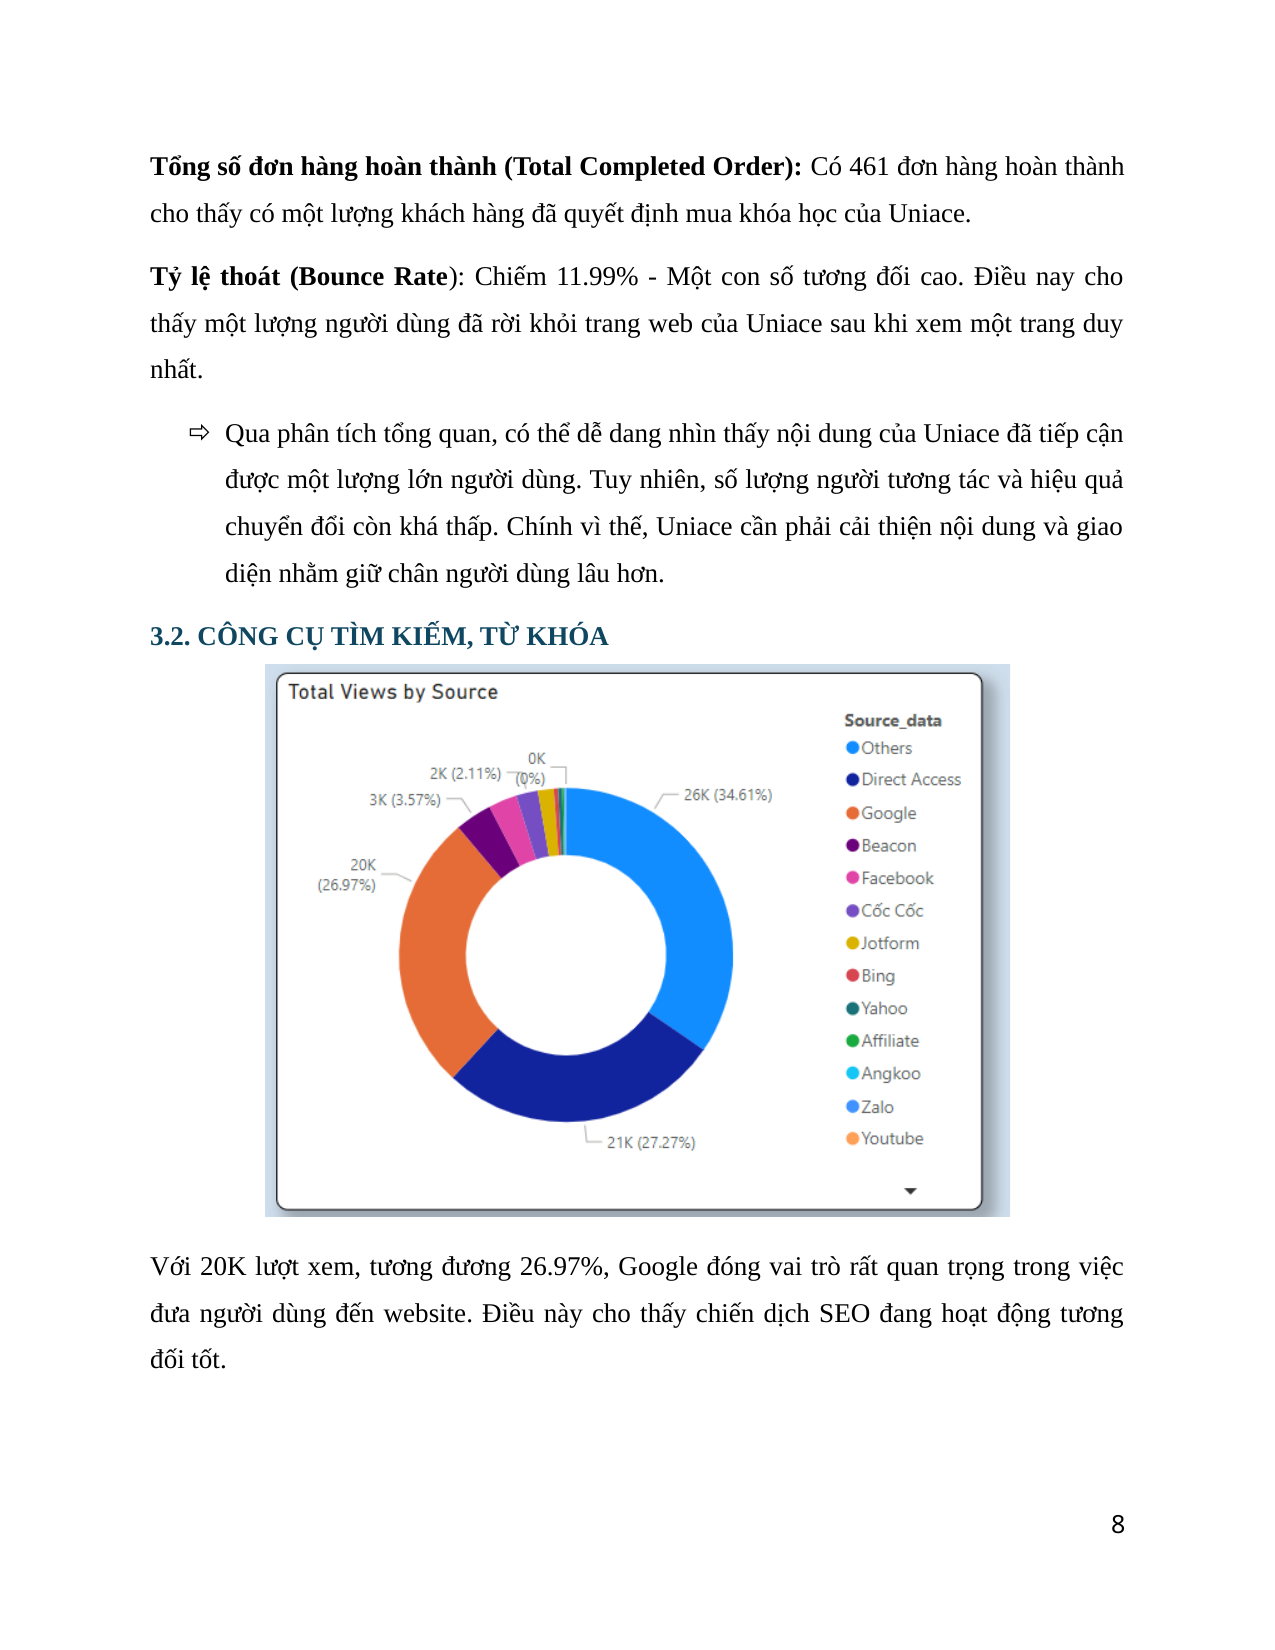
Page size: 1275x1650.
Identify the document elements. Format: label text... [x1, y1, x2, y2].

picture [265, 664, 1011, 1217]
text Với 20K lượt xem, tương đương 26.97%, Google đóng vai trò rất quan trọng trong việc đưa người dùng đến website. Điều này cho thấy chiến dịch SEO đang hoạt động tương đối tốt. [150, 1250, 1125, 1375]
list Qua phân tích tổng quan, có thể dễ dang nhìn thấy nội dung của Uniace đã tiếp cận được một lượng lớn người dùng. Tuy nhiên, số lượng người tương tác và hiệu quả chuyển đổi còn khá thấp. Chính vì thế, Uniace cần phải cải thiện nội dung và giao diện nhằm giữ chân người dùng lâu hơn. [187, 417, 1125, 588]
subtitle 3.2. CÔNG CỤ TÌM KIẾM, TỪ KHÓA [150, 620, 1125, 651]
text Tổng số đơn hàng hoàn thành (Total Completed Order): Có 461 đơn hàng hoàn thành cho thấy có một lượng khách hàng đã quyết định mua khóa học của Uniace. [150, 150, 1125, 228]
text Tỷ lệ thoát (Bounce Rate): Chiếm 11.99% - Một con số tương đối cao. Điều nay cho thấy một lượng người dùng đã rời khỏi trang web của Uniace sau khi xem một trang duy nhất. [150, 260, 1125, 384]
